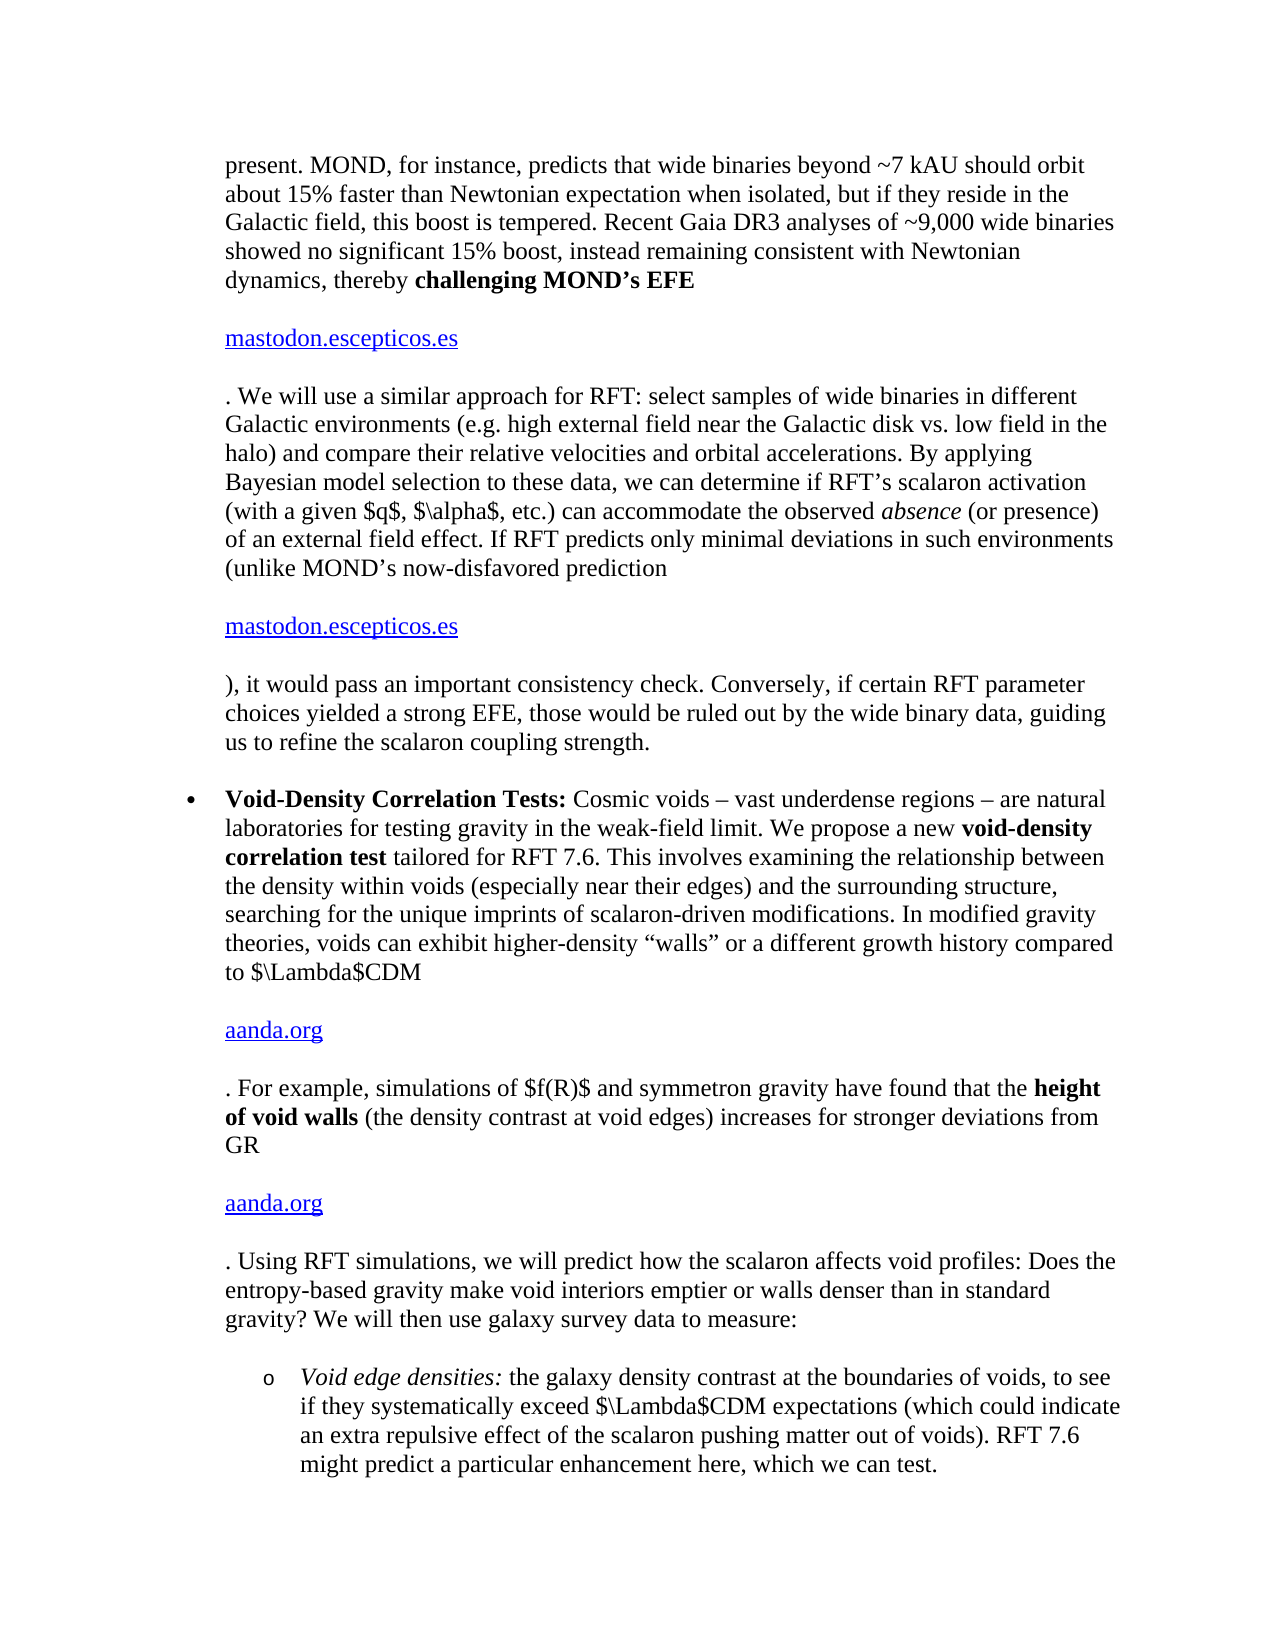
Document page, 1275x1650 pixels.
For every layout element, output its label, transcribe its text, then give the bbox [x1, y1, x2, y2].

text aanda.org [225, 1015, 1125, 1044]
list Void edge densities: the galaxy density contrast at the boundaries of voids, to see if they systematically exceed $\Lambda$CDM expectations (which could indicate an extra repulsive effect of the scalaron pushing matter out of voids). RFT 7.6 might predict a particular enhancement here, which we can test. [262, 1362, 1125, 1477]
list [187, 150, 1125, 294]
text ), it would pass an important consistency check. Conversely, if certain RFT parameter choices yielded a strong EFE, those would be ruled out by the wide binary data, guiding us to refine the scalaron coupling strength. [225, 669, 1125, 755]
text . For example, simulations of $f(R)$ and symmetron gravity have found that the height of void walls (the density contrast at void edges) increases for stronger deviations from GR​ [225, 1073, 1125, 1159]
text aanda.org [225, 1188, 1125, 1217]
text . Using RFT simulations, we will predict how the scalaron affects void profiles: Does the entropy-based gravity make void interiors emptier or walls denser than in standard gravity? We will then use galaxy survey data to measure: [225, 1246, 1125, 1332]
text mastodon.escepticos.es [225, 611, 1125, 640]
list Void-Density Correlation Tests: Cosmic voids – vast underdense regions – are natural laboratories for testing gravity in the weak-field limit. We propose a new void-density correlation test tailored for RFT 7.6. This involves examining the relationship between the density within voids (especially near their edges) and the surrounding structure, searching for the unique imprints of scalaron-driven modifications. In modified gravity theories, voids can exhibit higher-density “walls” or a different growth history compared to $\Lambda$CDM​ [187, 784, 1125, 986]
text mastodon.escepticos.es [225, 323, 1125, 352]
text . We will use a similar approach for RFT: select samples of wide binaries in different Galactic environments (e.g. high external field near the Galactic disk vs. low field in the halo) and compare their relative velocities and orbital accelerations. By applying Bayesian model selection to these data, we can determine if RFT’s scalaron activation (with a given $q$, $\alpha$, etc.) can accommodate the observed absence (or presence) of an external field effect. If RFT predicts only minimal deviations in such environments (unlike MOND’s now-disfavored prediction​ [225, 381, 1125, 582]
